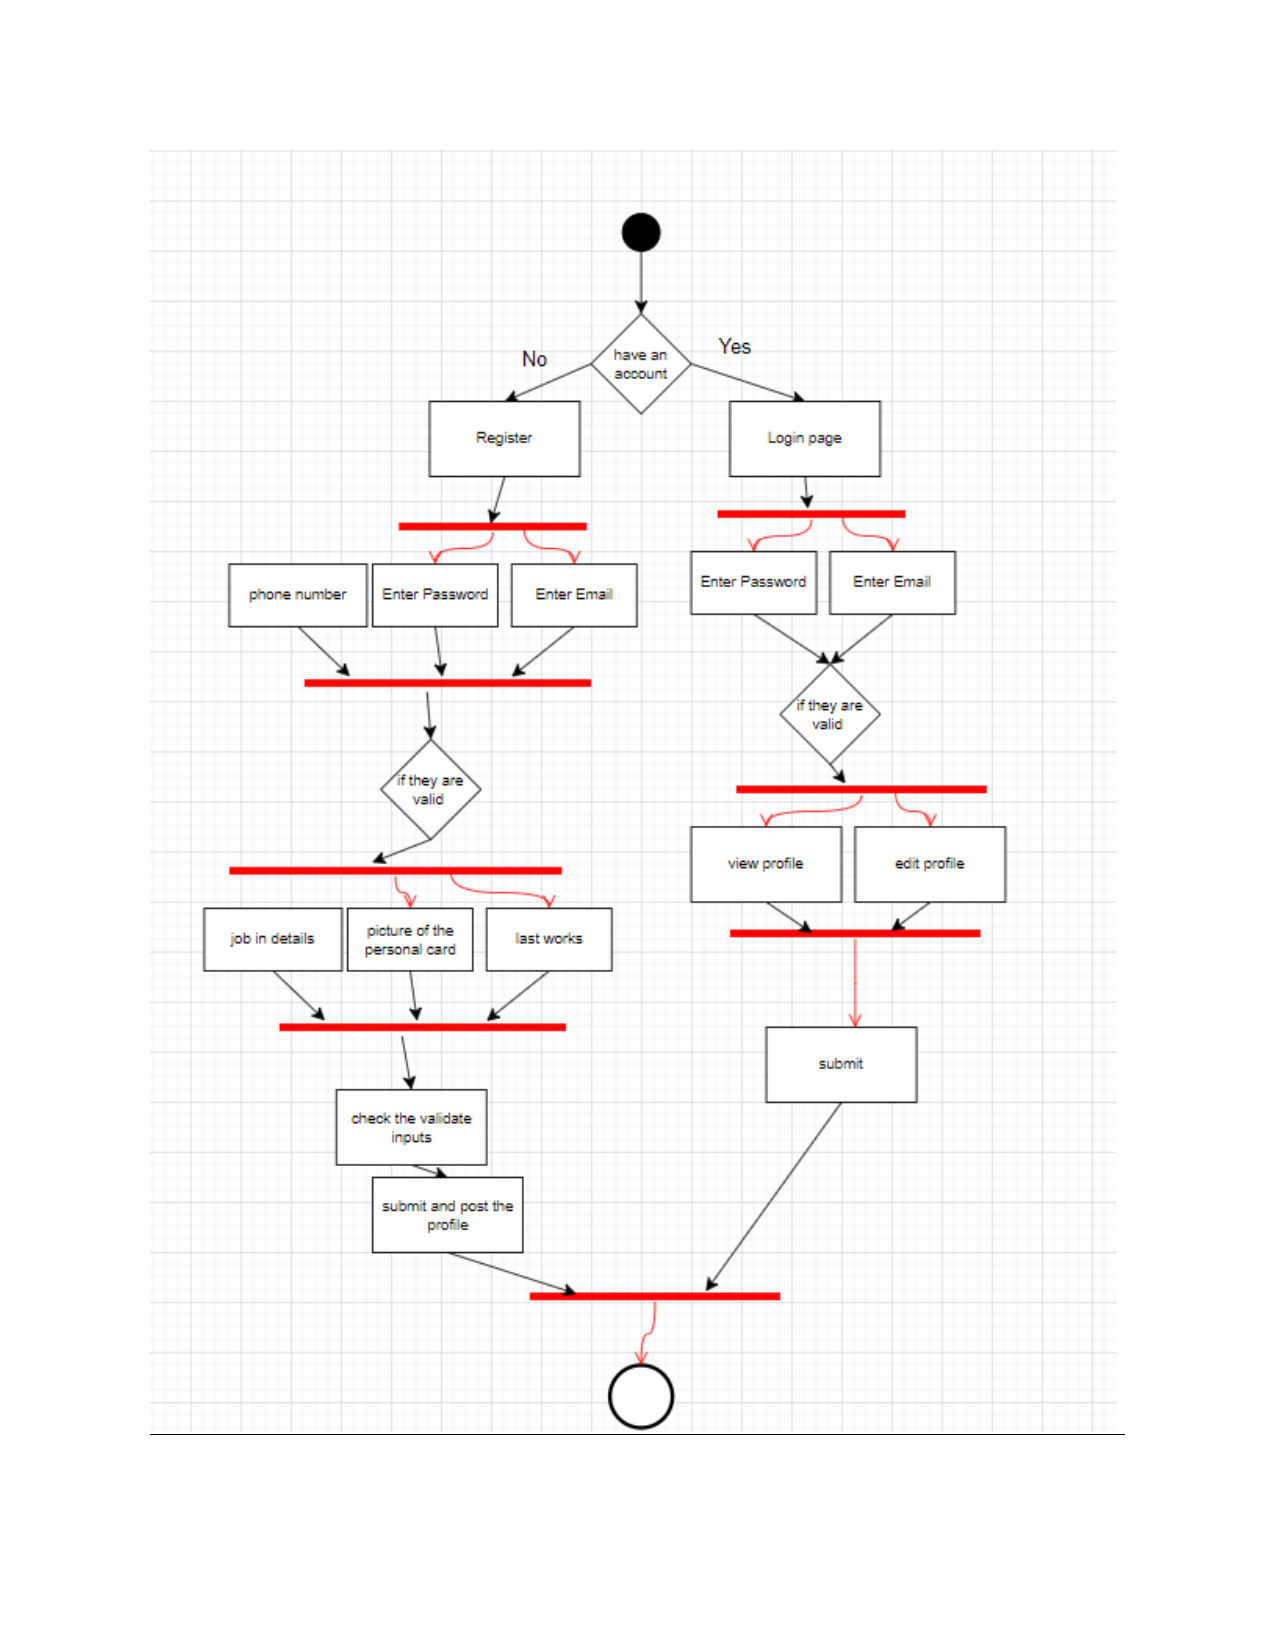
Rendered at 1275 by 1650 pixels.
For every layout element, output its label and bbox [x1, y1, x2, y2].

picture [150, 150, 1117, 1432]
